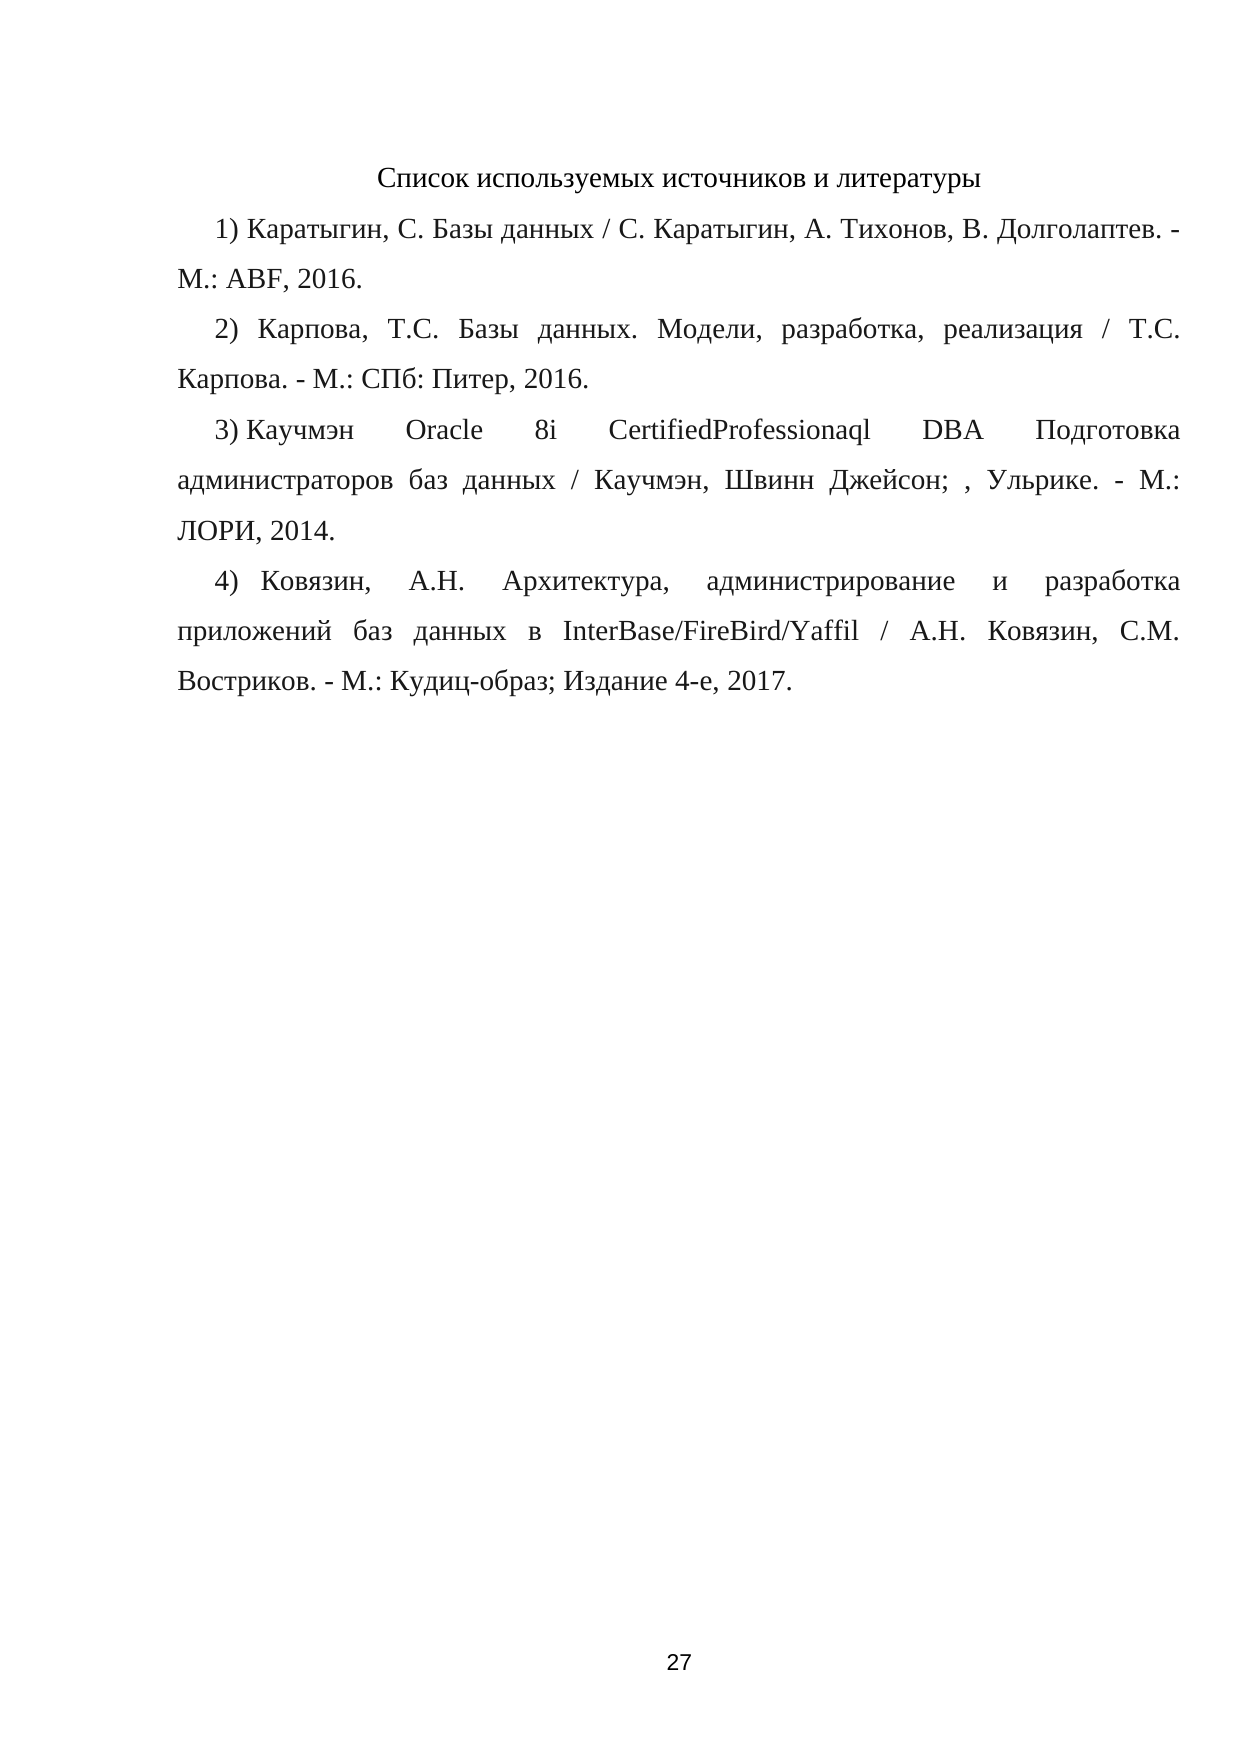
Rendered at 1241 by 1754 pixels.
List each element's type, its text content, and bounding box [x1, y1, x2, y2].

text 4) Ковязин, А.Н. Архитектура, администрирование и разработка приложений баз данных в InterBase/FireBird/Yaffil / А.Н. Ковязин, С.М. Востриков. - М.: Кудиц-образ; Издание 4-е, 2017. [177, 563, 1181, 697]
text 1) Каратыгин, С. Базы данных / С. Каратыгин, А. Тихонов, В. Долголаптев. - М.: ABF, 2016. [177, 211, 1181, 294]
text 2) Карпова, Т.С. Базы данных. Модели, разработка, реализация / Т.С. Карпова. - М.: СПб: Питер, 2016. [177, 311, 1181, 395]
text 3) Каучмэн Oracle 8i CertifiedProfessionaql DBA Подготовка администраторов баз данных / Каучмэн, Швинн Джейсон; , Ульрике. - М.: ЛОРИ, 2014. [177, 412, 1181, 546]
subtitle Список используемых источников и литературы [177, 160, 1181, 193]
